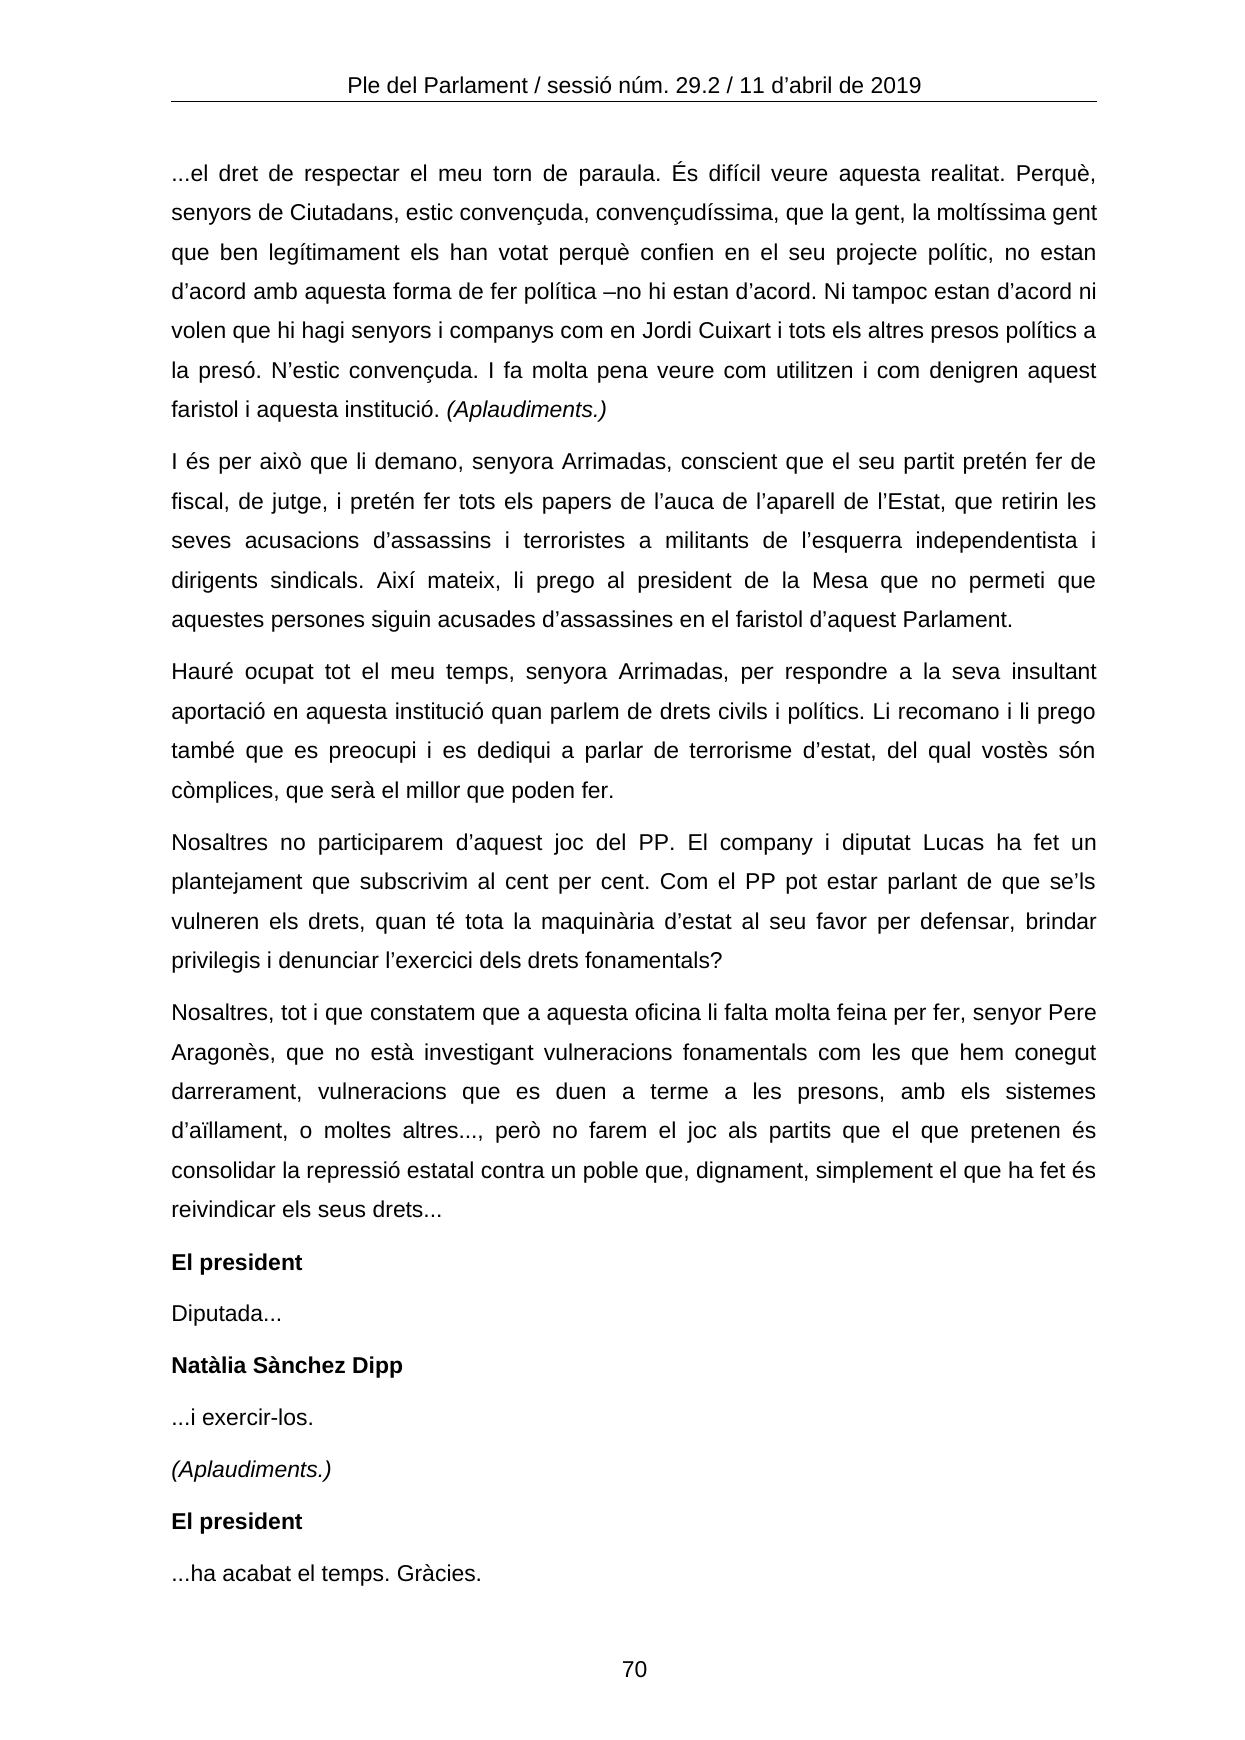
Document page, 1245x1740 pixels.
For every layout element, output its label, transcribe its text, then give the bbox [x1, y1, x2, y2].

text I és per això que li demano, senyora Arrimadas, conscient que el seu partit pretén fer de fiscal, de jutge, i pretén fer tots els papers de l’auca de l’aparell de l’Estat, que retirin les seves acusacions d’assassins i terroristes a militants de l’esquerra independentista i dirigents sindicals. Així mateix, li prego al president de la Mesa que no permeti que aquestes persones siguin acusades d’assassines en el faristol d’aquest Parlament. [171, 448, 1097, 633]
text Nosaltres, tot i que constatem que a aquesta oficina li falta molta feina per fer, senyor Pere Aragonès, que no està investigant vulneracions fonamentals com les que hem conegut darrerament, vulneracions que es duen a terme a les presons, amb els sistemes d’aïllament, o moltes altres..., però no farem el joc als partits que el que pretenen és consolidar la repressió estatal contra un poble que, dignament, simplement el que ha fet és reivindicar els seus drets... [171, 999, 1097, 1223]
text El president [171, 1248, 1097, 1275]
text ...ha acabat el temps. Gràcies. [171, 1560, 1097, 1587]
text ...el dret de respectar el meu torn de paraula. És difícil veure aquesta realitat. Perquè, senyors de Ciutadans, estic convençuda, convençudíssima, que la gent, la moltíssima gent que ben legítimament els han votat perquè confien en el seu projecte polític, no estan d’acord amb aquesta forma de fer política –no hi estan d’acord. Ni tampoc estan d’acord ni volen que hi hagi senyors i companys com en Jordi Cuixart i tots els altres presos polítics a la presó. N’estic convençuda. I fa molta pena veure com utilitzen i com denigren aquest faristol i aquesta institució. (Aplaudiments.) [171, 159, 1097, 423]
text (Aplaudiments.) [171, 1456, 1097, 1483]
text Nosaltres no participarem d’aquest joc del PP. El company i diputat Lucas ha fet un plantejament que subscrivim al cent per cent. Com el PP pot estar parlant de que se’ls vulneren els drets, quan té tota la maquinària d’estat al seu favor per defensar, brindar privilegis i denunciar l’exercici dels drets fonamentals? [171, 829, 1097, 973]
text Natàlia Sànchez Dipp [171, 1352, 1097, 1379]
text ...i exercir-los. [171, 1404, 1097, 1431]
text Diputada... [171, 1300, 1097, 1327]
text El president [171, 1508, 1097, 1535]
text Hauré ocupat tot el meu temps, senyora Arrimadas, per respondre a la seva insultant aportació en aquesta institució quan parlem de drets civils i polítics. Li recomano i li prego també que es preocupi i es dediqui a parlar de terrorisme d’estat, del qual vostès són còmplices, que serà el millor que poden fer. [171, 658, 1097, 803]
